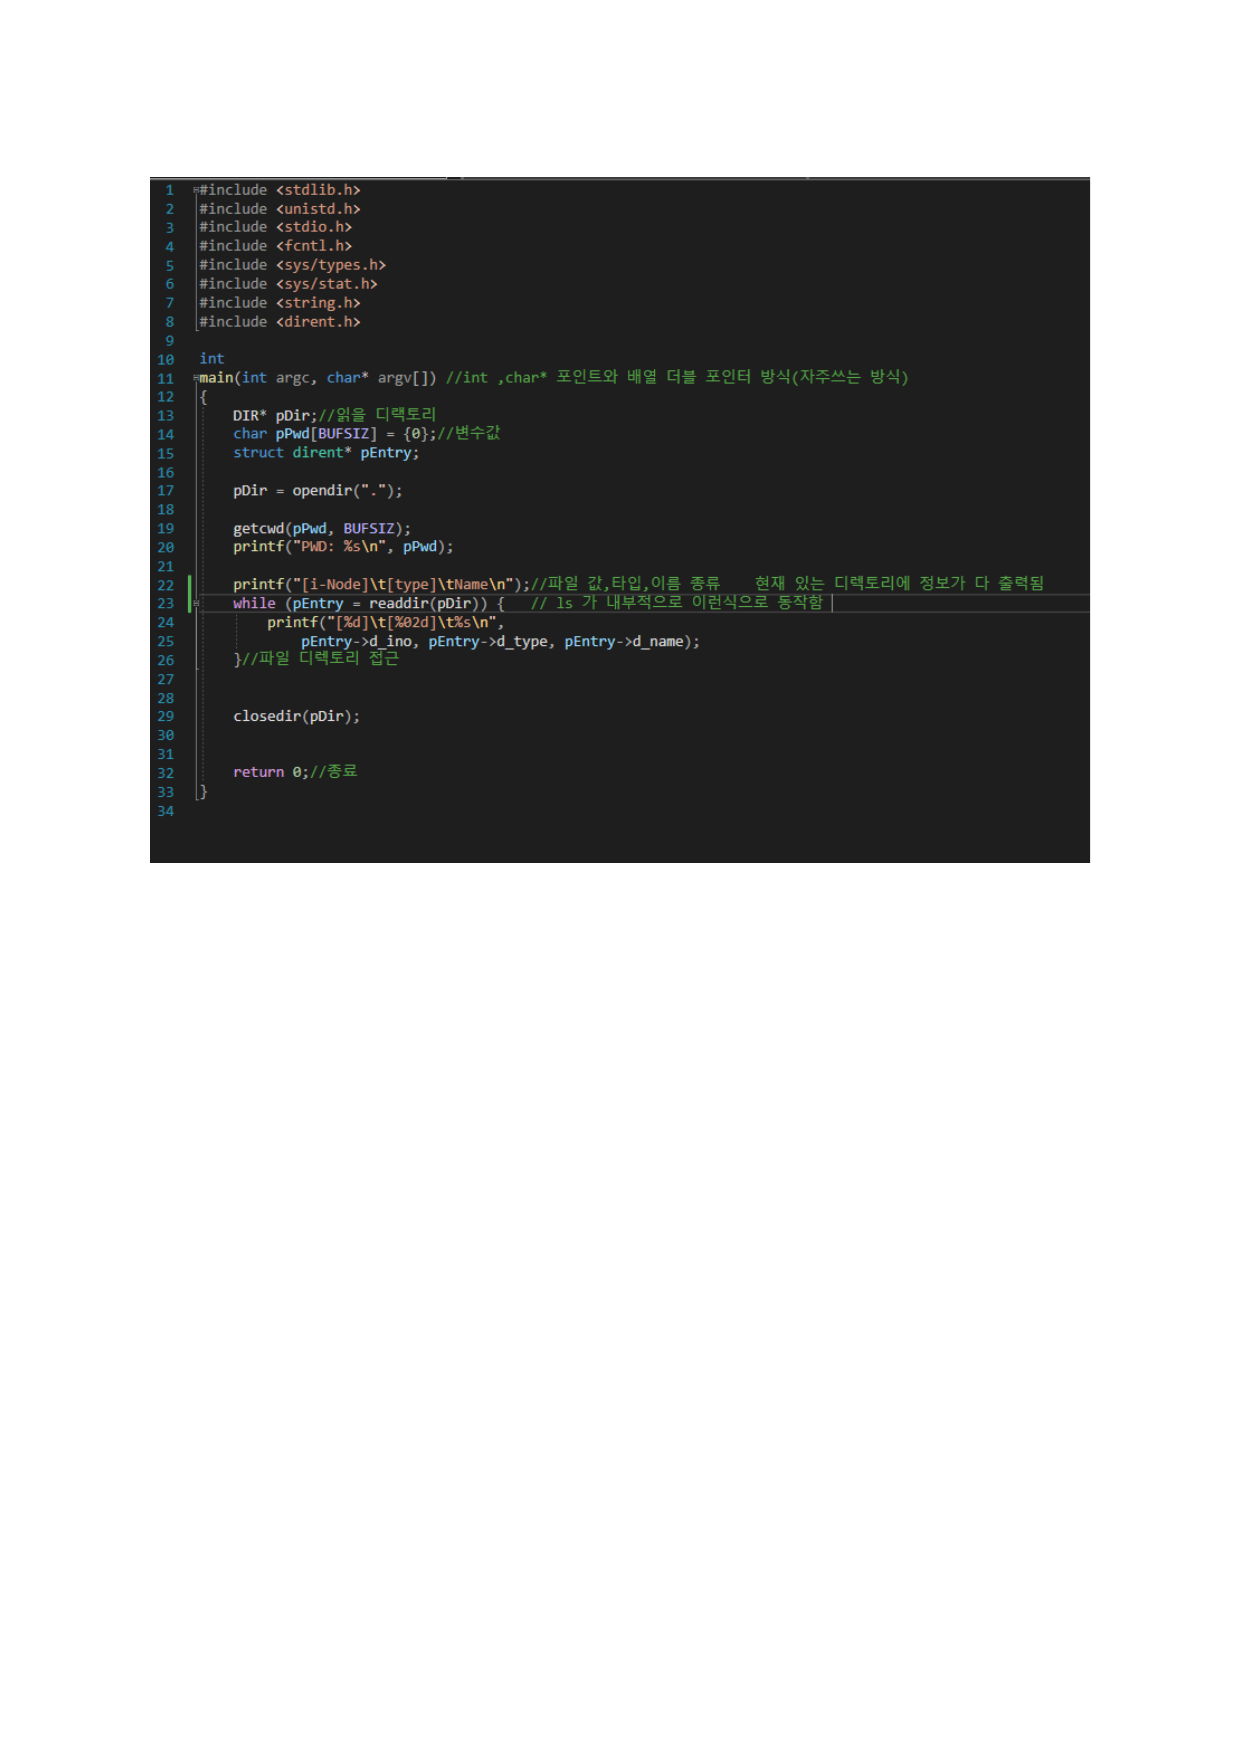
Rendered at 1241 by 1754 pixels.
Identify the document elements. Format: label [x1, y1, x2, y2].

picture [150, 177, 1091, 863]
